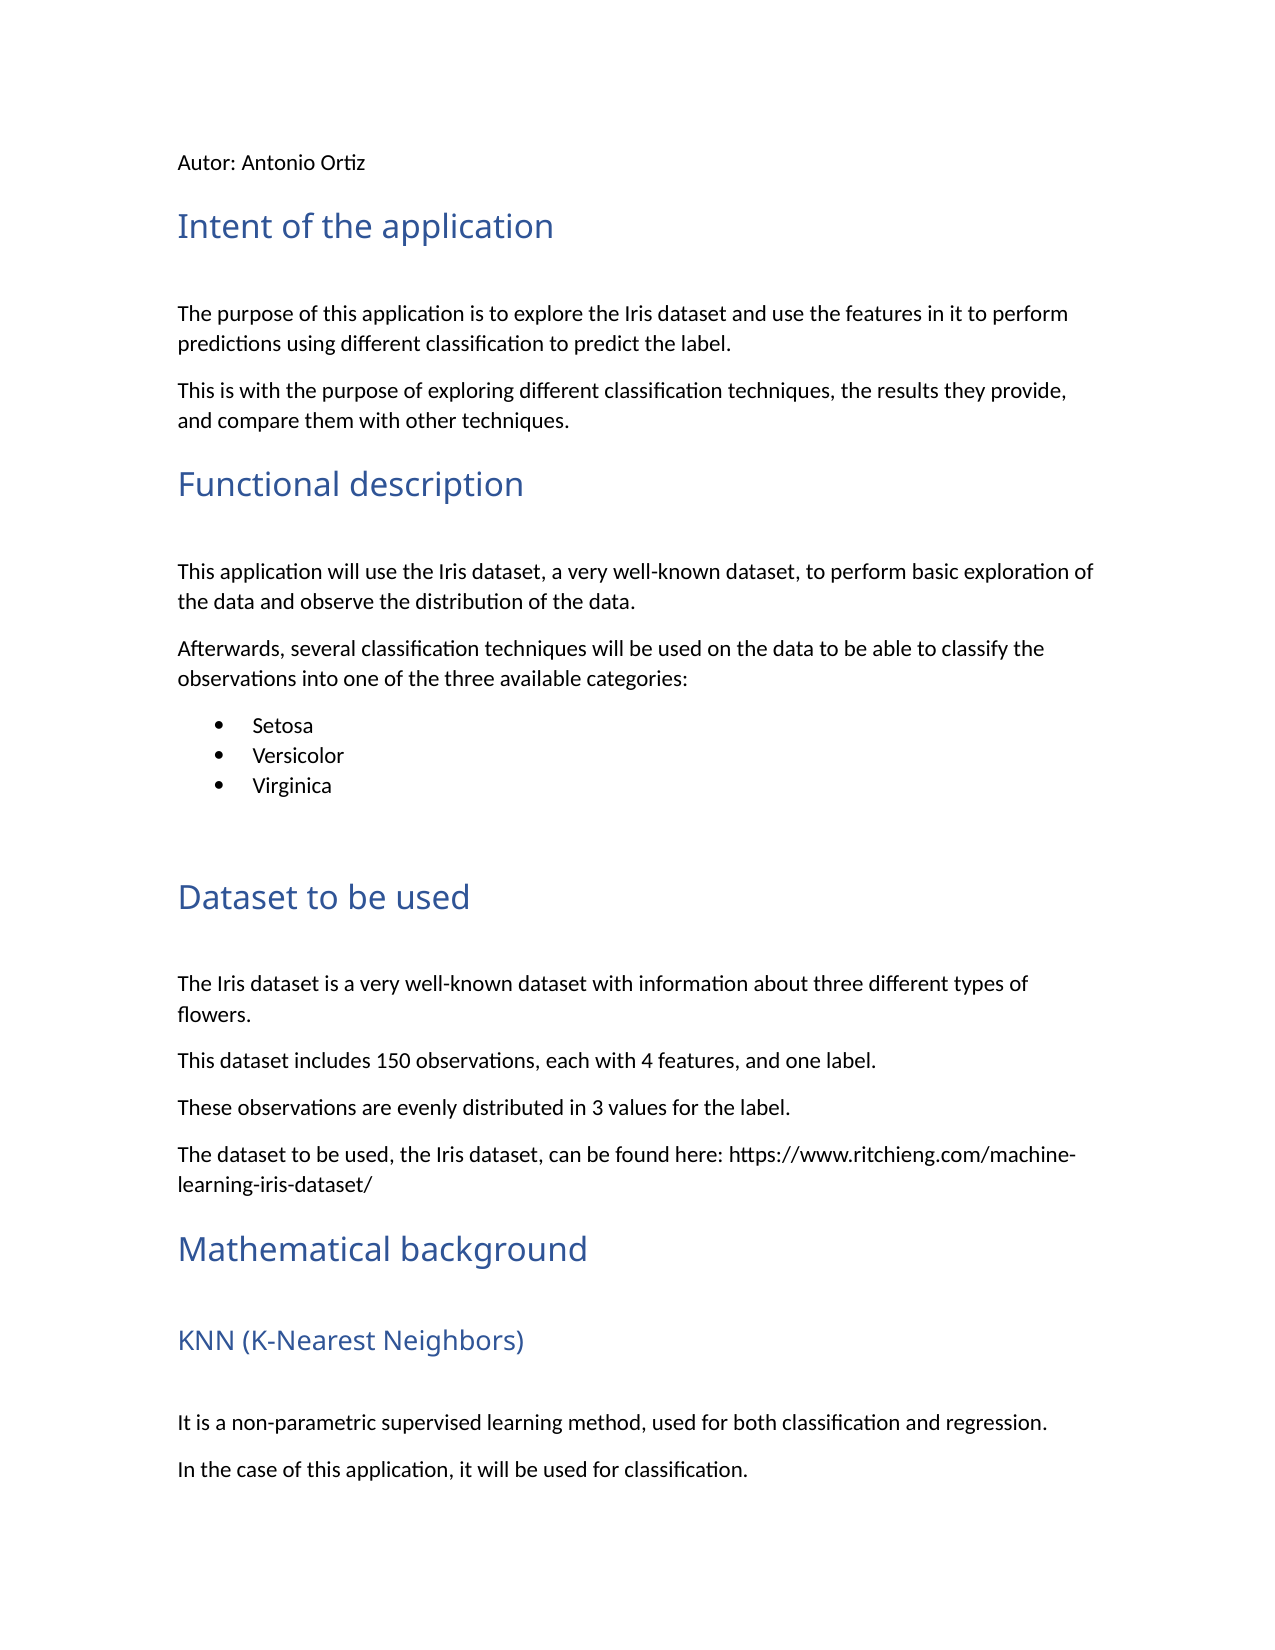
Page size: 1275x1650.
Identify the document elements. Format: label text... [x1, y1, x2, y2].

text This dataset includes 150 observations, each with 4 features, and one label. [177, 1047, 1098, 1074]
text The purpose of this application is to explore the Iris dataset and use the features in it to perform predictions using different classification to predict the label. [177, 299, 1098, 357]
list Setosa [215, 711, 1098, 739]
subtitle KNN (K-Nearest Neighbors) [177, 1322, 1098, 1358]
text These observations are evenly distributed in 3 values for the label. [177, 1093, 1098, 1121]
subtitle Dataset to be used [177, 874, 1098, 919]
subtitle Mathematical background [177, 1226, 1098, 1271]
subtitle Intent of the application [177, 203, 1098, 248]
text Afterwards, several classification techniques will be used on the data to be able to classify the observations into one of the three available categories: [177, 634, 1098, 692]
text The Iris dataset is a very well-known dataset with information about three different types of flowers. [177, 969, 1098, 1028]
text This application will use the Iris dataset, a very well-known dataset, to perform basic exploration of the data and observe the distribution of the data. [177, 557, 1098, 615]
list Versicolor [215, 741, 1098, 769]
subtitle Functional description [177, 461, 1098, 507]
text Autor: Antonio Ortiz [177, 148, 1098, 176]
text The dataset to be used, the Iris dataset, can be found here: https://www.ritchieng.com/machine-learning-iris-dataset/ [177, 1140, 1098, 1198]
list Virginica [215, 772, 1098, 799]
text It is a non-parametric supervised learning method, used for both classification and regression. [177, 1408, 1098, 1436]
text This is with the purpose of exploring different classification techniques, the results they provide, and compare them with other techniques. [177, 376, 1098, 434]
text In the case of this application, it will be used for classification. [177, 1455, 1098, 1483]
